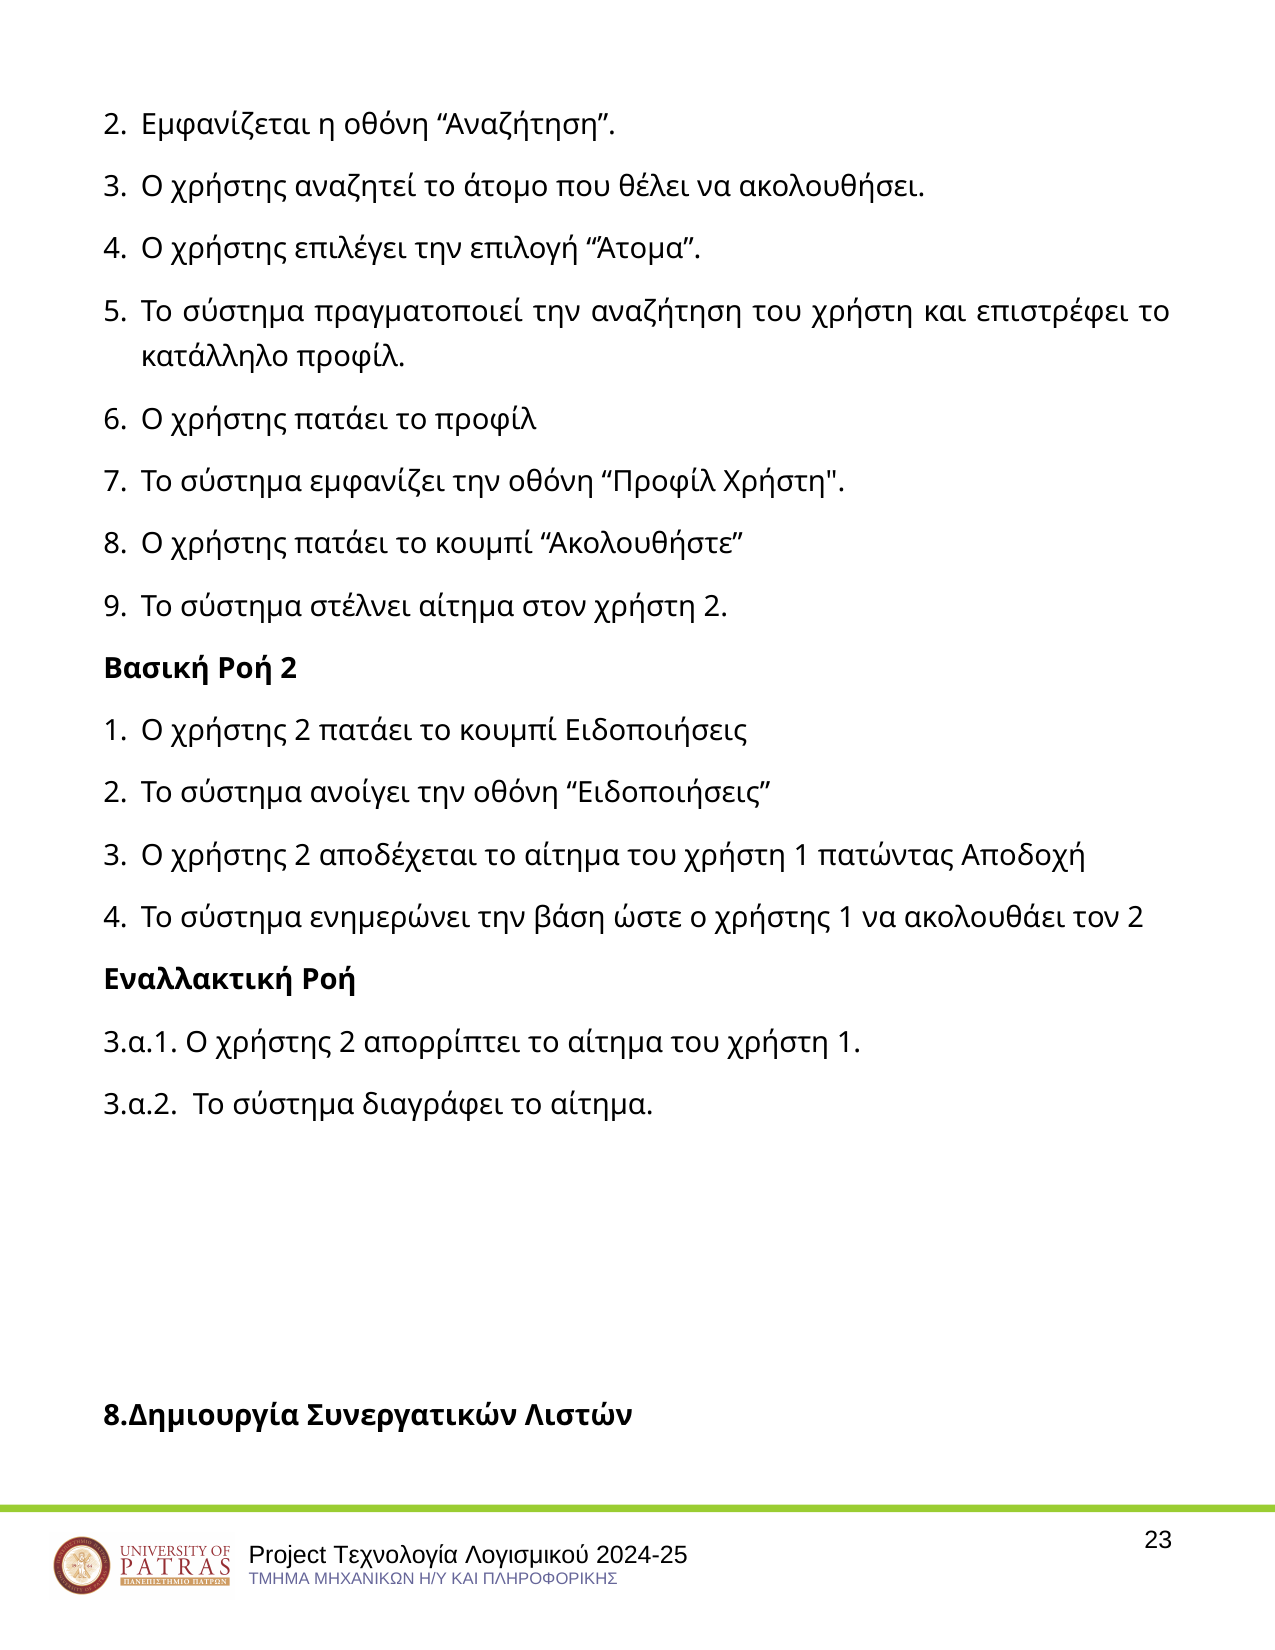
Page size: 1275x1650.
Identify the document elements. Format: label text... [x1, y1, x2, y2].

text Εναλλακτική Ροή [103, 958, 1172, 998]
list Το σύστημα εμφανίζει την οθόνη “Προφίλ Χρήστη". [103, 460, 1172, 500]
text 8.Δημιουργία Συνεργατικών Λιστών [103, 1394, 1172, 1434]
list Το σύστημα ενημερώνει την βάση ώστε ο χρήστης 1 να ακολουθάει τον 2 [103, 896, 1172, 936]
list Το σύστημα ανοίγει την οθόνη “Ειδοποιήσεις” [103, 772, 1172, 811]
list Ο χρήστης επιλέγει την επιλογή “Άτομα”. [103, 228, 1172, 267]
list Ο χρήστης πατάει το προφίλ [103, 398, 1172, 438]
list Ο χρήστης 2 αποδέχεται το αίτημα του χρήστη 1 πατώντας Αποδοχή [103, 834, 1172, 874]
list Ο χρήστης 2 πατάει το κουμπί Ειδοποιήσεις [103, 709, 1172, 749]
list Εμφανίζεται η οθόνη “Αναζήτηση”. [103, 103, 1172, 143]
text Βασική Ροή 2 [103, 647, 1172, 687]
list Το σύστημα πραγματοποιεί την αναζήτηση του χρήστη και επιστρέφει το κατάλληλο προφίλ. [103, 290, 1172, 375]
list Το σύστημα στέλνει αίτημα στον χρήστη 2. [103, 585, 1172, 624]
list Ο χρήστης πατάει το κουμπί “Ακολουθήστε” [103, 522, 1172, 562]
text 3.α.1. Ο χρήστης 2 απορρίπτει το αίτημα του χρήστη 1. [103, 1021, 1172, 1061]
text 3.α.2. Το σύστημα διαγράφει το αίτημα. [103, 1083, 1172, 1123]
list Ο χρήστης αναζητεί το άτομο που θέλει να ακολουθήσει. [103, 165, 1172, 205]
picture [48, 1532, 235, 1600]
